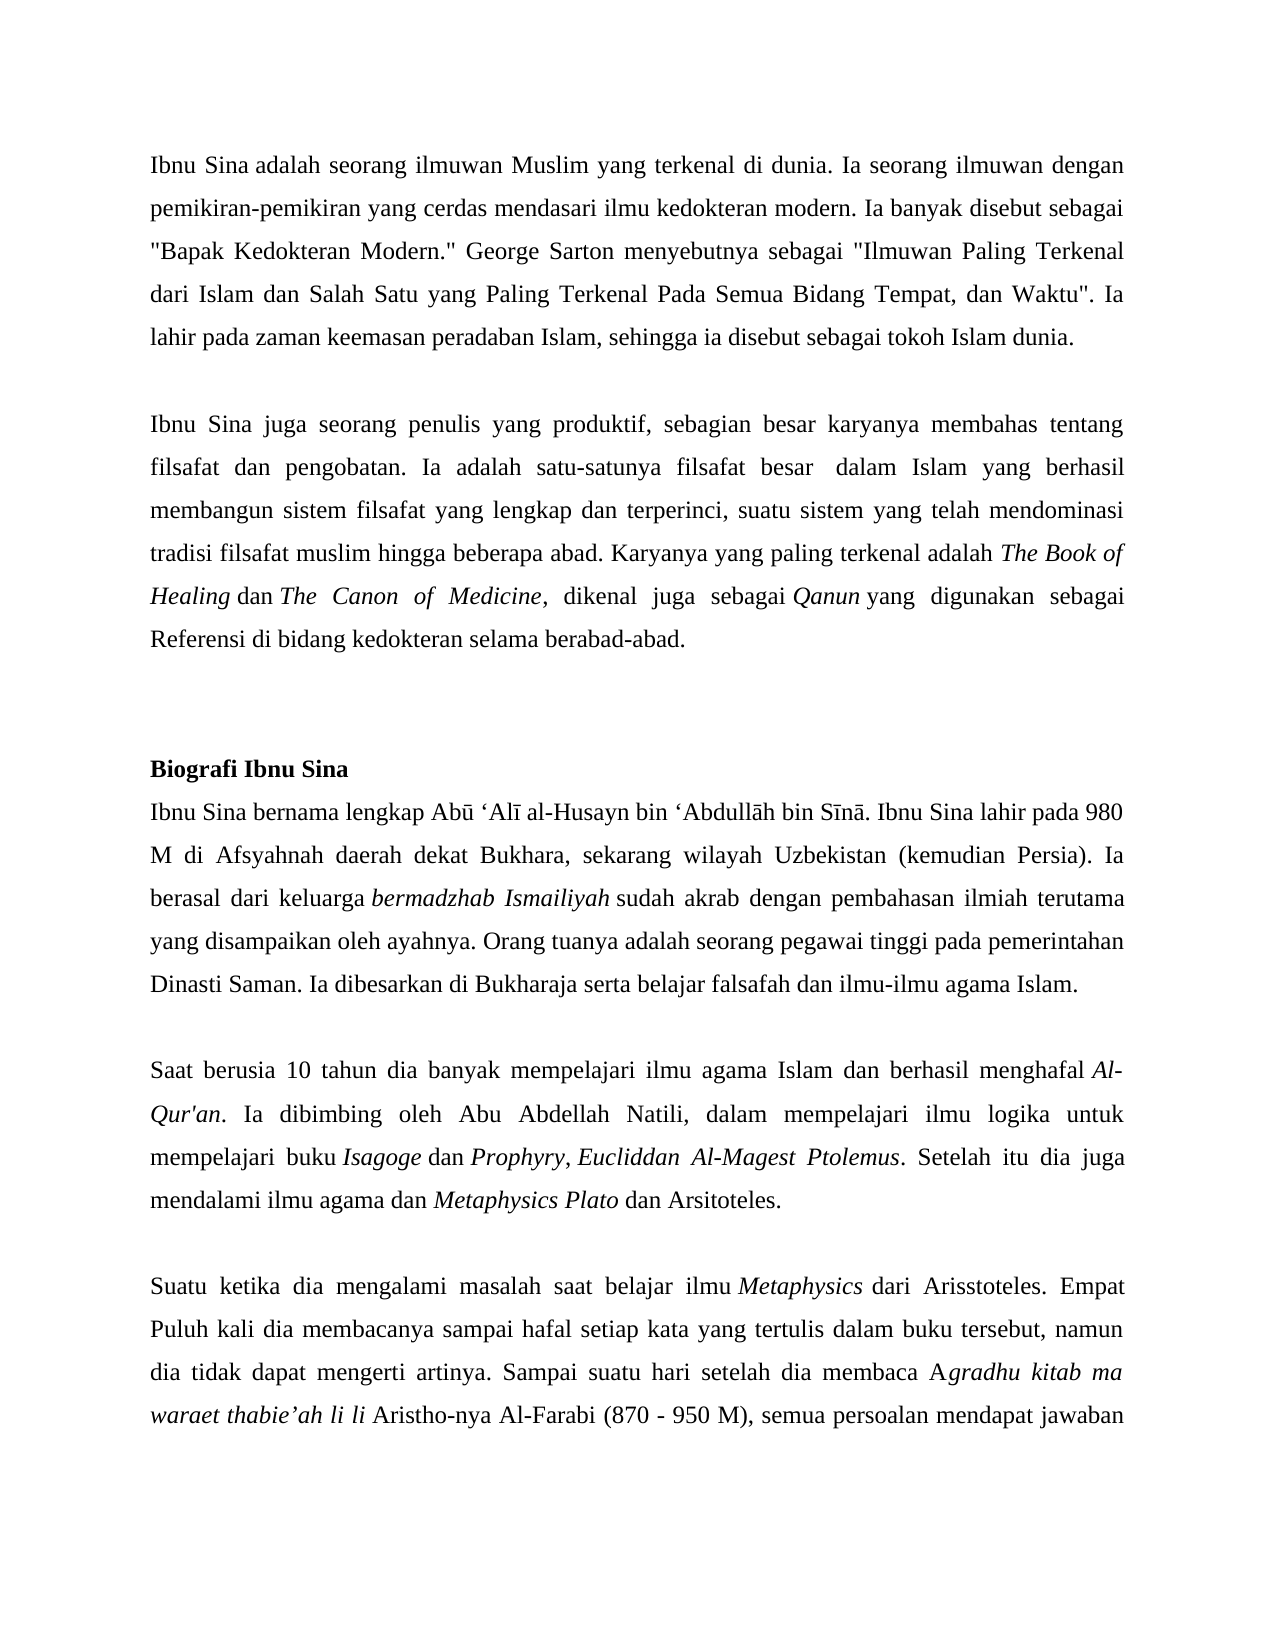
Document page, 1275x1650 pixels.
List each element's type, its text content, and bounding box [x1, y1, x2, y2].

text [150, 1271, 1125, 1429]
text Saat berusia 10 tahun dia banyak mempelajari ilmu agama Islam dan berhasil menghafal Al-Qur'an. Ia dibimbing oleh Abu Abdellah Natili, dalam mempelajari ilmu logika untuk mempelajari buku Isagoge dan Prophyry, Eucliddan Al-Magest Ptolemus. Setelah itu dia juga mendalami ilmu agama dan Metaphysics Plato dan Arsitoteles. [150, 1056, 1125, 1214]
text Ibnu Sina bernama lengkap Abū ‘Alī al-Husayn bin ‘Abdullāh bin Sīnā. Ibnu Sina lahir pada 980 M di Afsyahnah daerah dekat Bukhara, sekarang wilayah Uzbekistan (kemudian Persia). Ia berasal dari keluarga bermadzhab Ismailiyah sudah akrab dengan pembahasan ilmiah terutama yang disampaikan oleh ayahnya. Orang tuanya adalah seorang pegawai tinggi pada pemerintahan Dinasti Saman. Ia dibesarkan di Bukharaja serta belajar falsafah dan ilmu-ilmu agama Islam. [150, 797, 1125, 998]
text Ibnu Sina adalah seorang ilmuwan Muslim yang terkenal di dunia. Ia seorang ilmuwan dengan pemikiran-pemikiran yang cerdas mendasari ilmu kedokteran modern. Ia banyak disebut sebagai "Bapak Kedokteran Modern." George Sarton menyebutnya sebagai "Ilmuwan Paling Terkenal dari Islam dan Salah Satu yang Paling Terkenal Pada Semua Bidang Tempat, dan Waktu". Ia lahir pada zaman keemasan peradaban Islam, sehingga ia disebut sebagai tokoh Islam dunia. [150, 150, 1125, 351]
text Biografi Ibnu Sina [150, 754, 1125, 782]
text Ibnu Sina juga seorang penulis yang produktif, sebagian besar karyanya membahas tentang filsafat dan pengobatan. Ia adalah satu-satunya filsafat besar dalam Islam yang berhasil membangun sistem filsafat yang lengkap dan terperinci, suatu sistem yang telah mendominasi tradisi filsafat muslim hingga beberapa abad. Karyanya yang paling terkenal adalah The Book of Healing dan The Canon of Medicine, dikenal juga sebagai Qanun yang digunakan sebagai Referensi di bidang kedokteran selama berabad-abad. [150, 409, 1125, 653]
